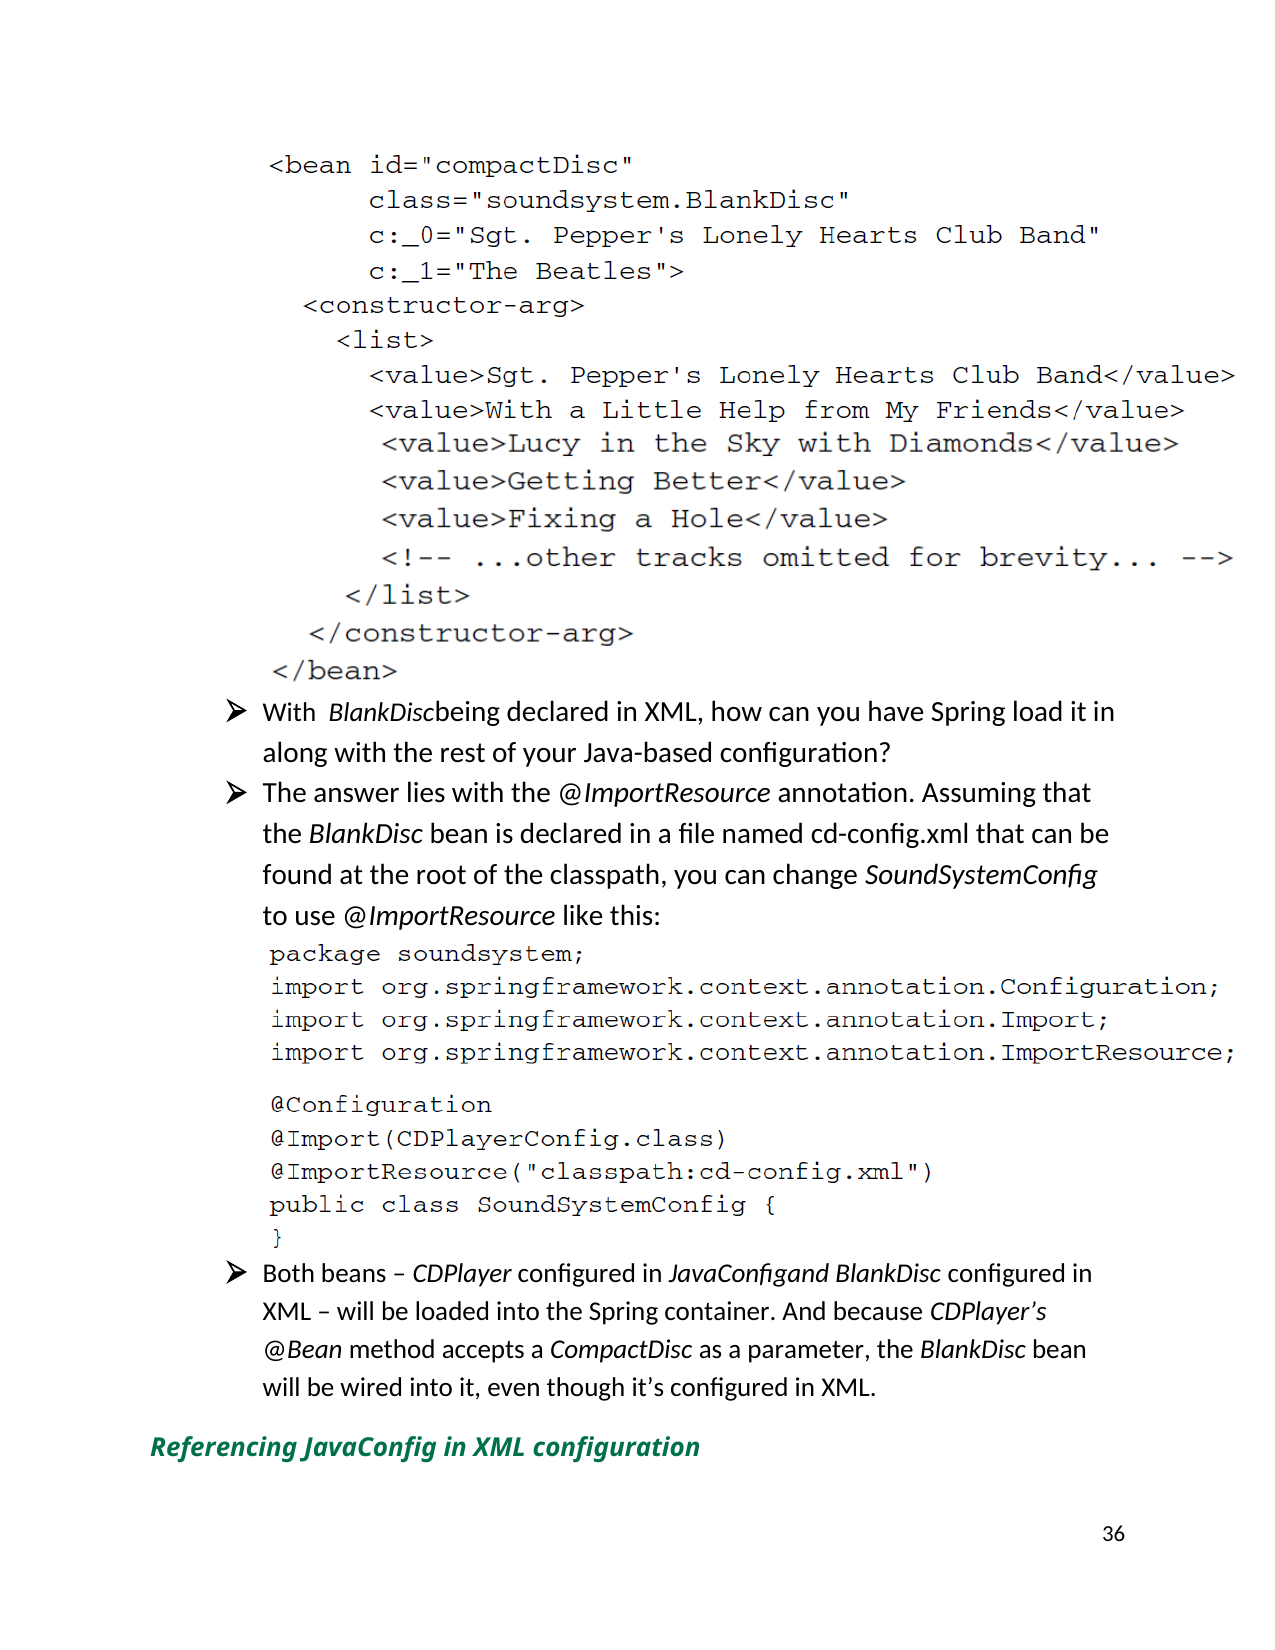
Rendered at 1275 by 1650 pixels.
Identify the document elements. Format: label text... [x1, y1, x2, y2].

text Referencing JavaConfig in XML configuration [150, 1429, 1125, 1464]
list With BlankDiscbeing declared in XML, how can you have Spring load it in along with the rest of your Java-based configuration? [225, 693, 1125, 769]
picture [262, 150, 1238, 425]
picture [262, 938, 1238, 1252]
picture [262, 428, 1238, 689]
list Both beans – CDPlayer configured in JavaConfigand BlankDisc configured in XML – will be loaded into the Spring container. And because CDPlayer’s @Bean method accepts a CompactDisc as a parameter, the BlankDisc bean will be wired into it, even though it’s configured in XML. [225, 1256, 1125, 1403]
list The answer lies with the @ImportResource annotation. Assuming that the BlankDisc bean is declared in a file named cd-config.xml that can be found at the root of the classpath, you can change SoundSystemConfig to use @ImportResource like this: [225, 774, 1125, 933]
